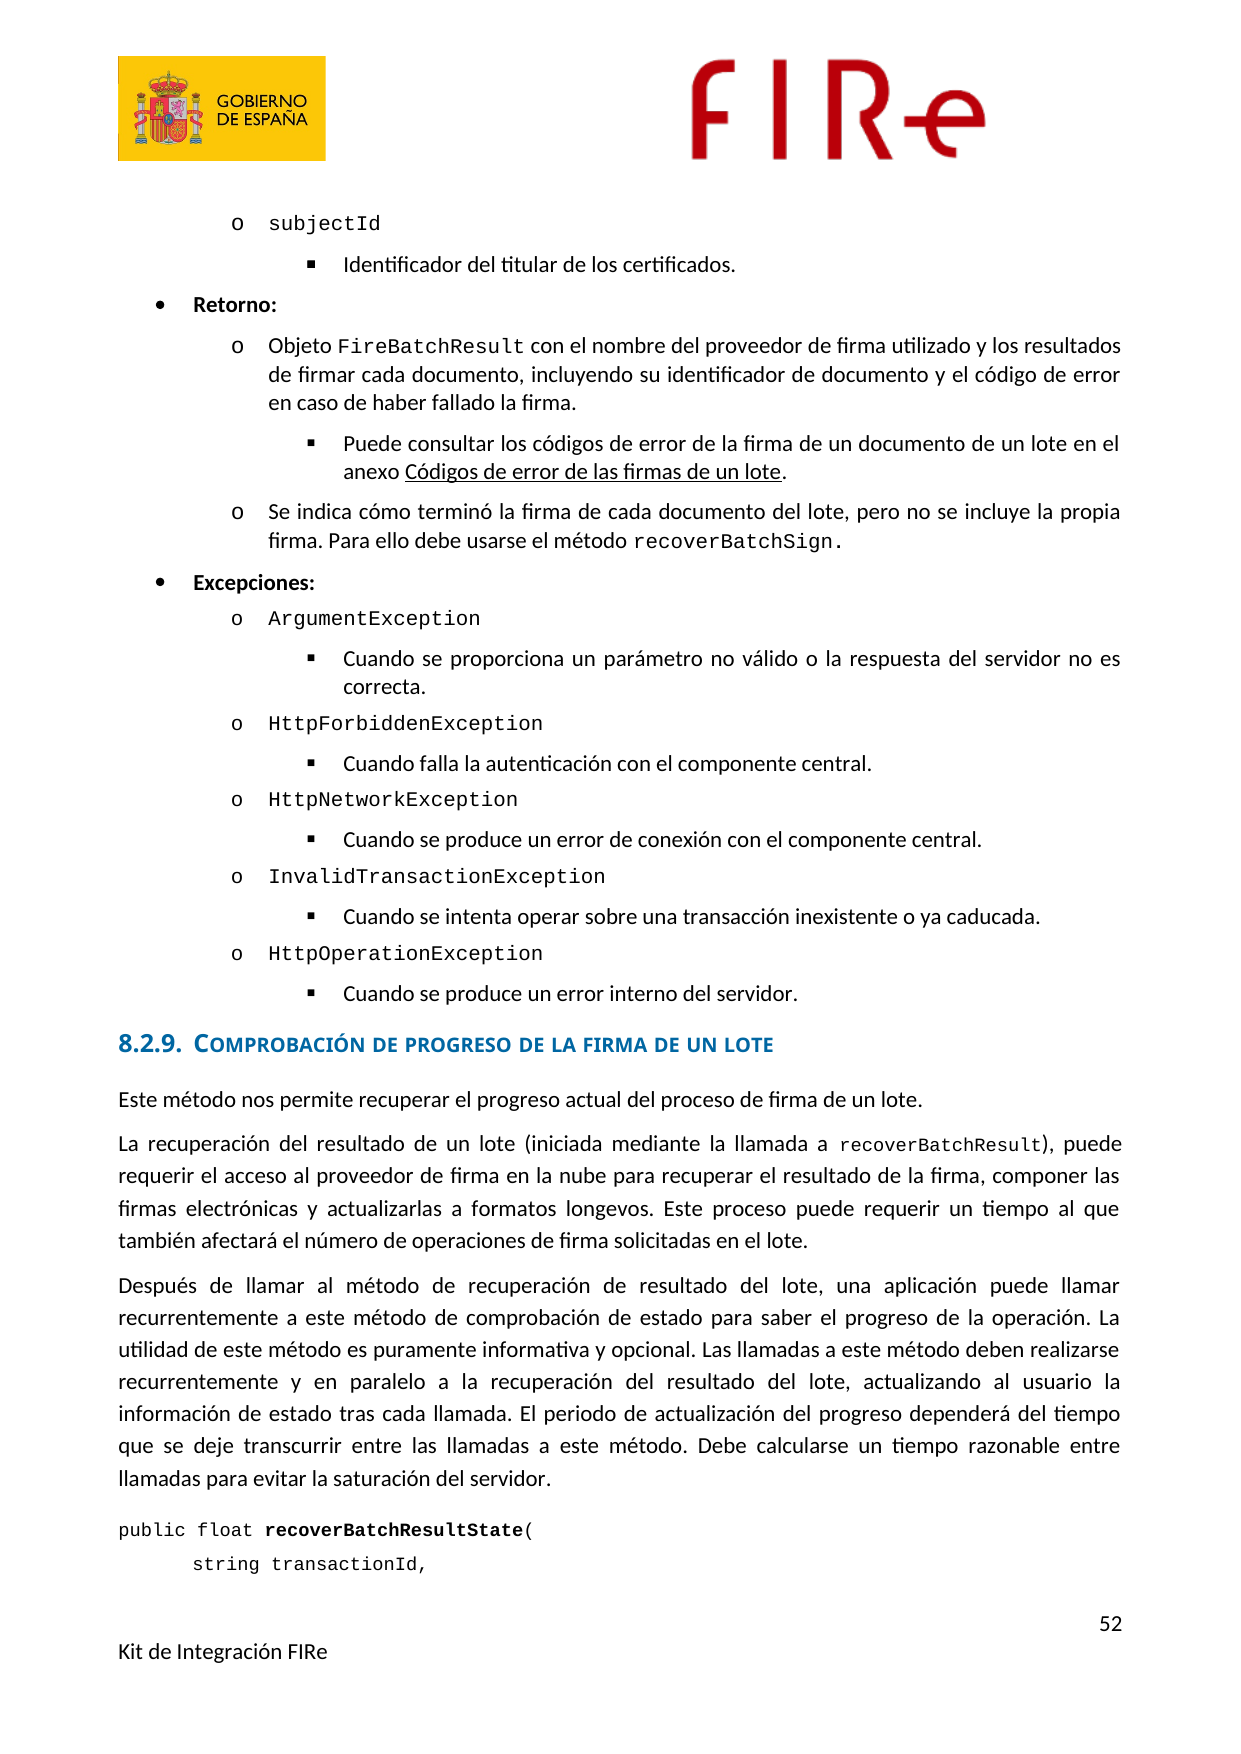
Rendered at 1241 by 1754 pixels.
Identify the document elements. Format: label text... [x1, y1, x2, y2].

list InvalidTransactionException [231, 866, 1122, 890]
list Cuando se produce un error de conexión con el componente central. [306, 826, 1122, 854]
list Identificador del titular de los certificados. [306, 250, 1122, 278]
text La recuperación del resultado de un lote (iniciada mediante la llamada a recoverBatchResult), puede requerir el acceso al proveedor de firma en la nube para recuperar el resultado de la firma, componer las firmas electrónicas y actualizarlas a formatos longevos. Este proceso puede requerir un tiempo al que también afectará el número de operaciones de firma solicitadas en el lote. [118, 1129, 1122, 1254]
list HttpForbiddenException [231, 713, 1122, 736]
picture [690, 56, 990, 163]
picture [118, 56, 326, 161]
list Puede consultar los códigos de error de la firma de un documento de un lote en el anexo Códigos de error de las firmas de un lote. [306, 429, 1122, 485]
list Retorno: [156, 291, 1122, 319]
list Excepciones: [156, 568, 1122, 596]
list Cuando falla la autenticación con el componente central. [306, 749, 1122, 777]
text public float recoverBatchResultState( [118, 1521, 1122, 1542]
list Cuando se proporciona un parámetro no válido o la respuesta del servidor no es correcta. [306, 644, 1122, 700]
list Se indica cómo terminó la firma de cada documento del lote, pero no se incluye la propia firma. Para ello debe usarse el método recoverBatchSign. [231, 497, 1122, 555]
list HttpOperationException [231, 943, 1122, 966]
list Objeto FireBatchResult con el nombre del proveedor de firma utilizado y los resultados de firmar cada documento, incluyendo su identificador de documento y el código de error en caso de haber fallado la firma. [231, 331, 1122, 416]
list Cuando se produce un error interno del servidor. [306, 979, 1122, 1007]
list subjectId [231, 212, 1122, 238]
text string transactionId, [118, 1555, 1122, 1576]
list HttpNetworkException [231, 789, 1122, 813]
subtitle Comprobación de progreso de la firma de un lote [118, 1026, 1122, 1060]
text Después de llamar al método de recuperación de resultado del lote, una aplicación puede llamar recurrentemente a este método de comprobación de estado para saber el progreso de la operación. La utilidad de este método es puramente informativa y opcional. Las llamadas a este método deben realizarse recurrentemente y en paralelo a la recuperación del resultado del lote, actualizando al usuario la información de estado tras cada llamada. El periodo de actualización del progreso dependerá del tiempo que se deje transcurrir entre las llamadas a este método. Debe calcularse un tiempo razonable entre llamadas para evitar la saturación del servidor. [118, 1271, 1122, 1492]
list Cuando se intenta operar sobre una transacción inexistente o ya caducada. [306, 902, 1122, 930]
text Este método nos permite recuperar el progreso actual del proceso de firma de un lote. [118, 1085, 1122, 1113]
list ArgumentException [231, 608, 1122, 632]
